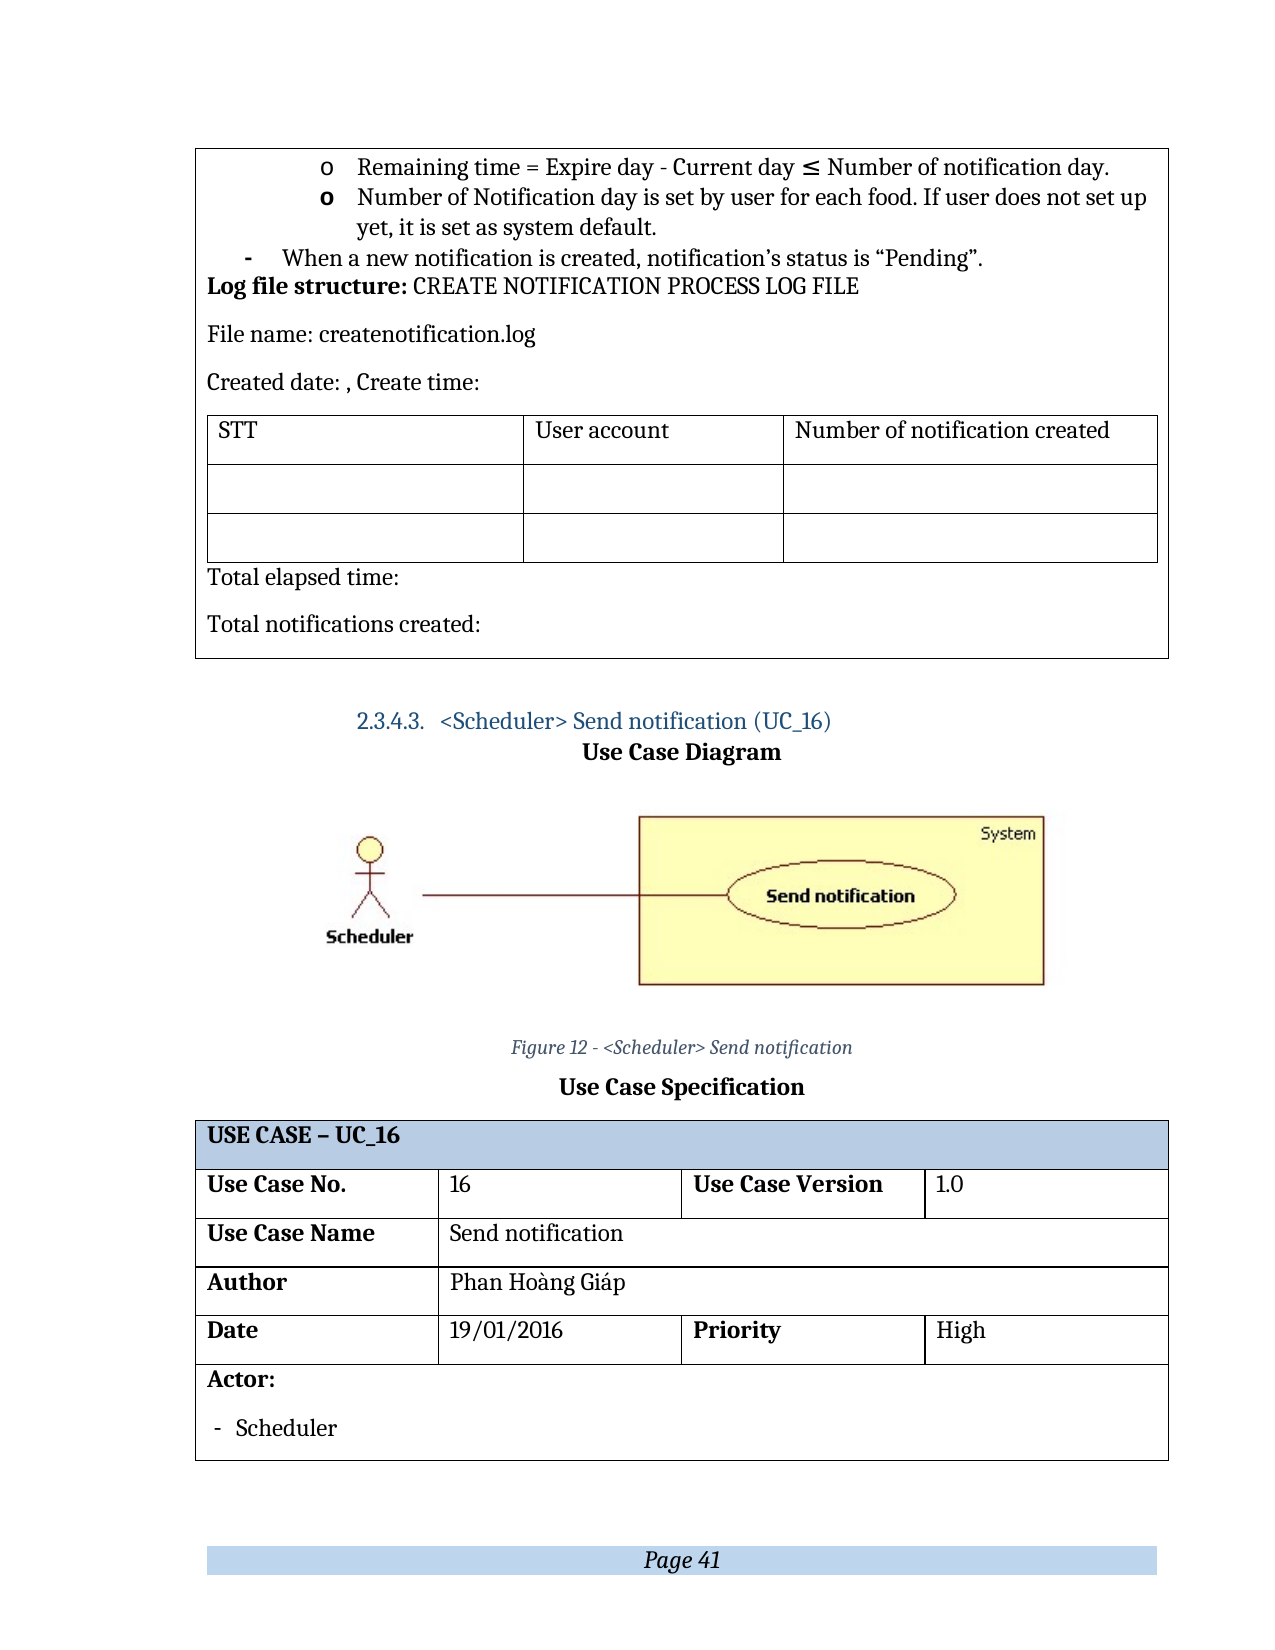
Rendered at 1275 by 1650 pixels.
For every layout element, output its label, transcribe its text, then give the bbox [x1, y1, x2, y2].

picture [288, 785, 1076, 1017]
table_cell Author [196, 1268, 438, 1315]
table_cell 16 [439, 1170, 681, 1218]
text Use Case Specification [207, 1072, 1157, 1101]
table_cell Use Case Version [682, 1170, 924, 1218]
table_cell Date [196, 1316, 438, 1364]
list <Scheduler> Send notification (UC_16) [357, 707, 1157, 736]
table_cell High [926, 1316, 1168, 1364]
table_cell Phan Hoàng Giáp [439, 1268, 1168, 1315]
text Use Case Diagram [207, 738, 1157, 767]
table_cell Use Case Name [196, 1219, 438, 1266]
table_cell 1.0 [926, 1170, 1168, 1218]
table_header USE CASE – UC_16 [196, 1121, 1168, 1169]
table_cell 19/01/2016 [439, 1316, 681, 1364]
table_cell Send notification [439, 1219, 1168, 1266]
table_cell Use Case No. [196, 1170, 438, 1218]
table_cell Priority [682, 1316, 924, 1364]
